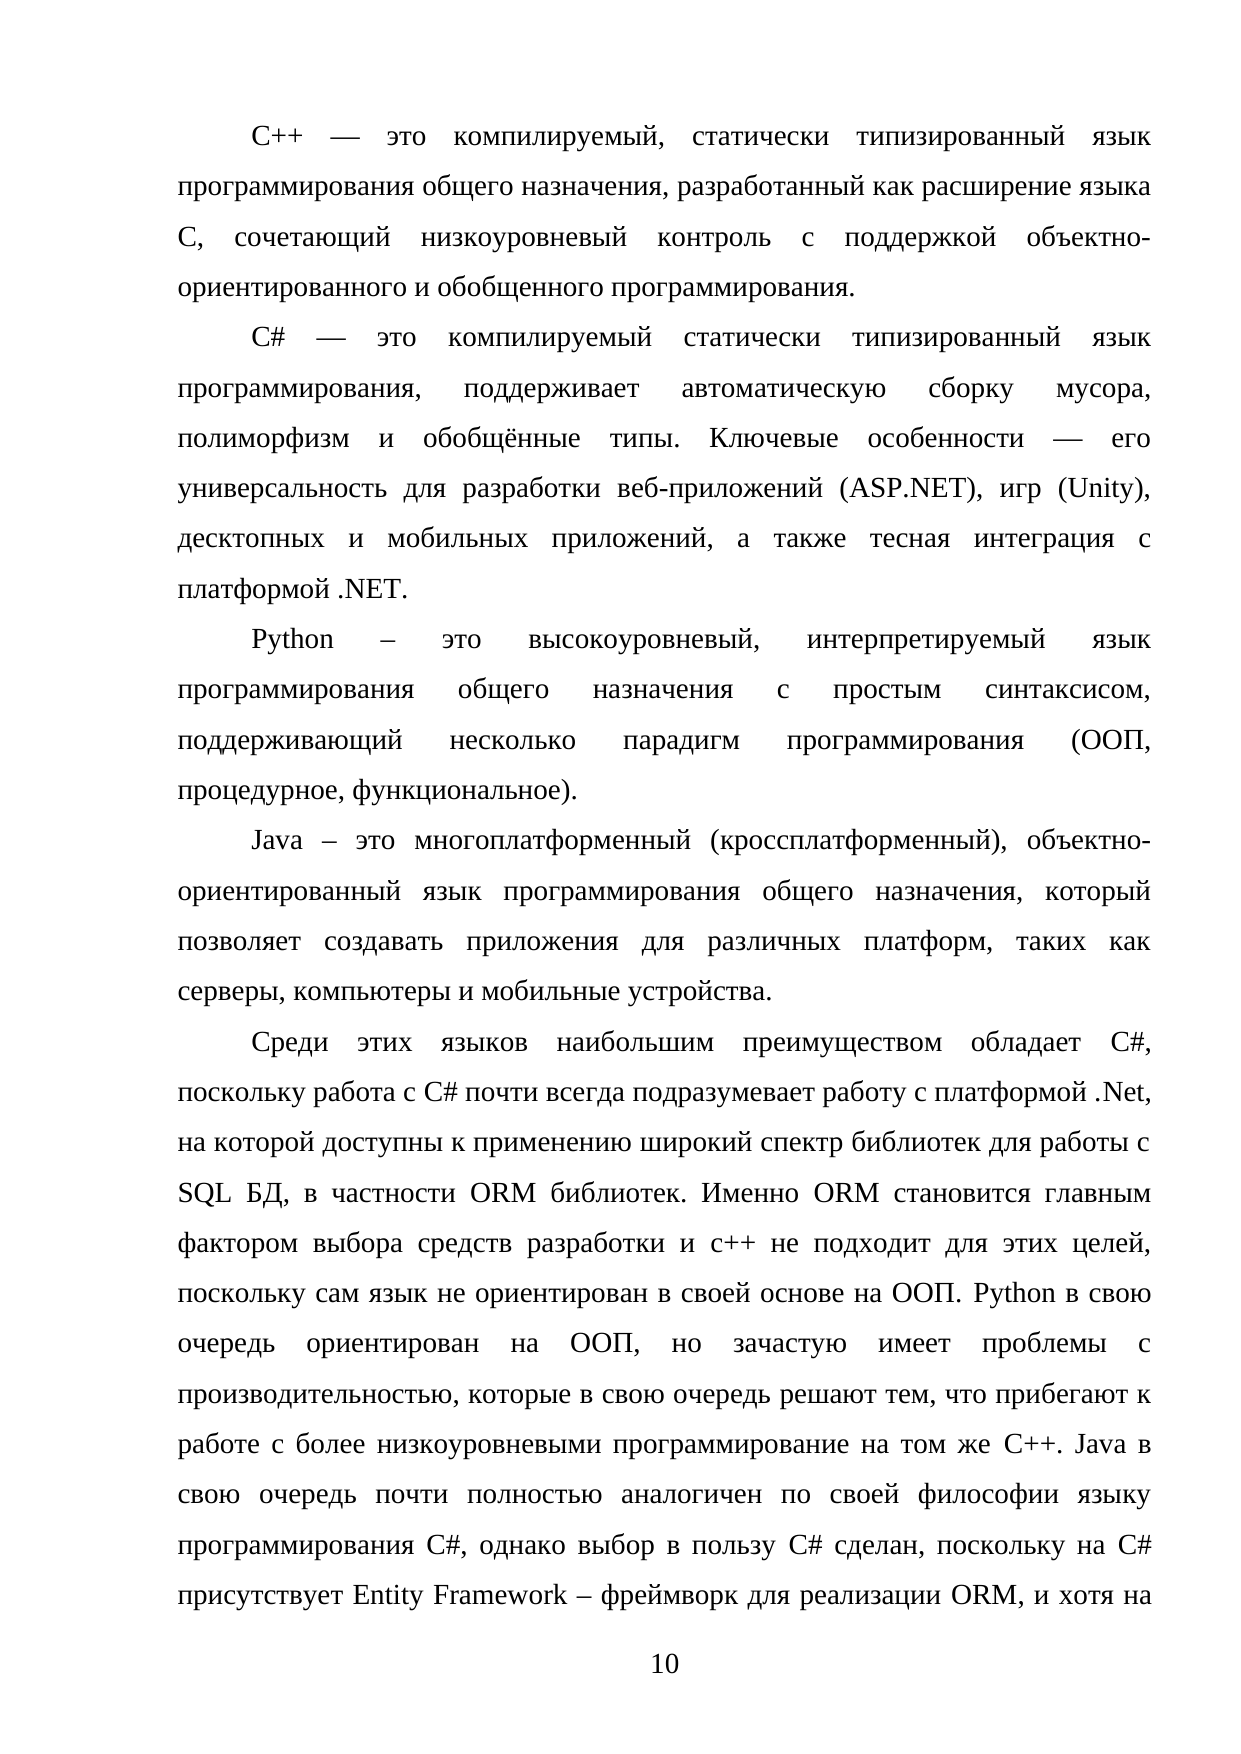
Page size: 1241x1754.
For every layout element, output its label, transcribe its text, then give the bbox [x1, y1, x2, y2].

text C++ — это компилируемый, статически типизированный язык программирования общего назначения, разработанный как расширение языка C, сочетающий низкоуровневый контроль с поддержкой объектно-ориентированного и обобщенного программирования. [177, 118, 1152, 303]
text Python – это высокоуровневый, интерпретируемый язык программирования общего назначения с простым синтаксисом, поддерживающий несколько парадигм программирования (ООП, процедурное, функциональное). [177, 621, 1152, 806]
text C# — это компилируемый статически типизированный язык программирования, поддерживает автоматическую сборку мусора, полиморфизм и обобщённые типы. Ключевые особенности — его универсальность для разработки веб-приложений (ASP.NET), игр (Unity), десктопных и мобильных приложений, а также тесная интеграция с платформой .NET. [177, 319, 1152, 604]
text Java – это многоплатформенный (кроссплатформенный), объектно-ориентированный язык программирования общего назначения, который позволяет создавать приложения для различных платформ, таких как серверы, компьютеры и мобильные устройства. [177, 822, 1152, 1007]
